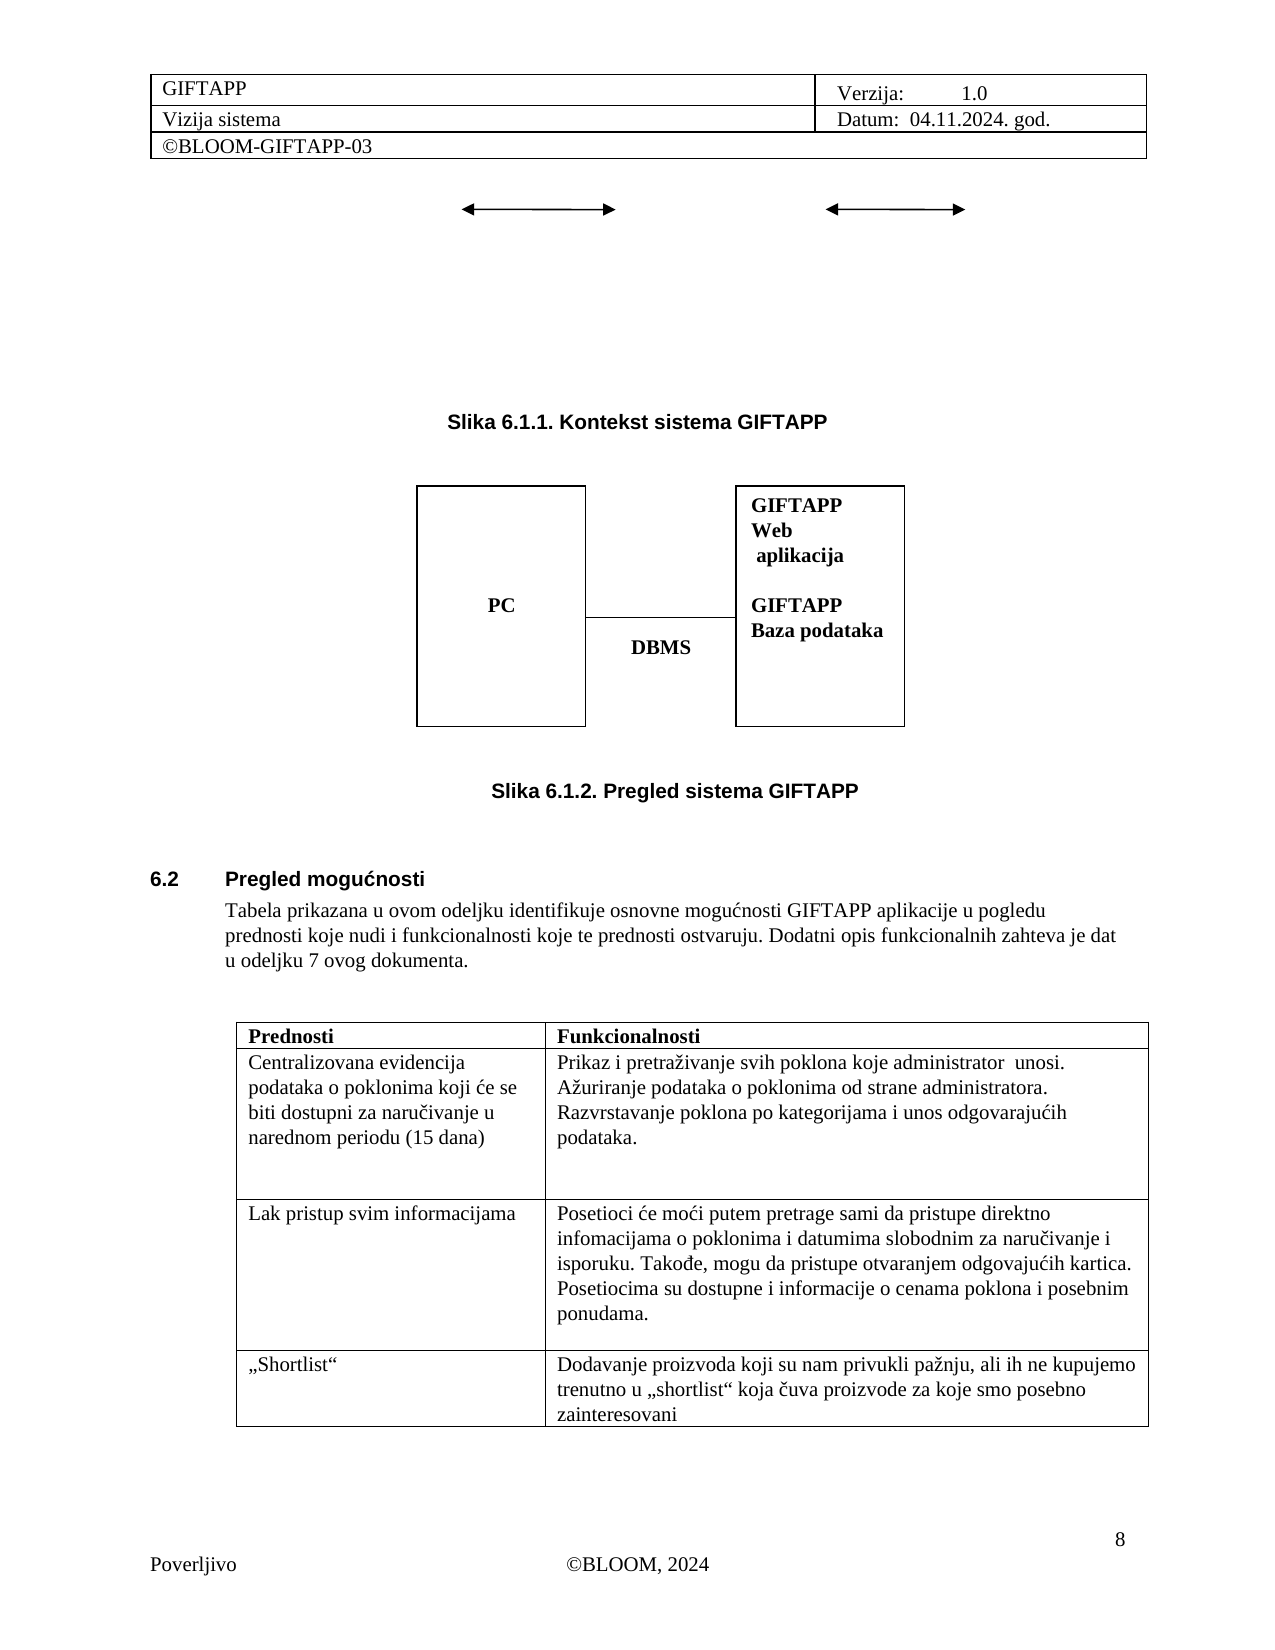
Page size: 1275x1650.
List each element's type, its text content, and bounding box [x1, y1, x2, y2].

text Slika 6.1.1. Kontekst sistema GIFTAPP [150, 409, 1125, 434]
table_cell „Shortlist“ [237, 1351, 545, 1426]
table_cell Lak pristup svim informacijama [237, 1200, 545, 1350]
table_header Funkcionalnosti [546, 1023, 1148, 1048]
text Tabela prikazana u ovom odeljku identifikuje osnovne mogućnosti GIFTAPP aplikacije u pogledu prednosti koje nudi i funkcionalnosti koje te prednosti ostvaruju. Dodatni opis funkcionalnih zahteva je dat u odeljku 7 ovog dokumenta. [225, 897, 1125, 972]
table_cell Posetioci će moći putem pretrage sami da pristupe direktno infomacijama o poklonima i datumima slobodnim za naručivanje i isporuku. Takođe, mogu da pristupe otvaranjem odgovajućih kartica. Posetiocima su dostupne i informacije o cenama poklona i posebnim ponudama. [546, 1200, 1148, 1350]
table_cell Centralizovana evidencija podataka o poklonima koji će se biti dostupni za naručivanje u narednom periodu (15 dana) [237, 1049, 545, 1199]
table_header Prednosti [237, 1023, 545, 1048]
table_cell Dodavanje proizvoda koji su nam privukli pažnju, ali ih ne kupujemo trenutno u „shortlist“ koja čuva proizvode za koje smo posebno zainteresovani [546, 1351, 1148, 1426]
subtitle Pregled mogućnosti [150, 865, 1125, 890]
table_cell Prikaz i pretraživanje svih poklona koje administrator unosi. Ažuriranje podataka o poklonima od strane administratora. Razvrstavanje poklona po kategorijama i unos odgovarajućih podataka. [546, 1049, 1148, 1199]
text Slika 6.1.2. Pregled sistema GIFTAPP [225, 778, 1125, 803]
